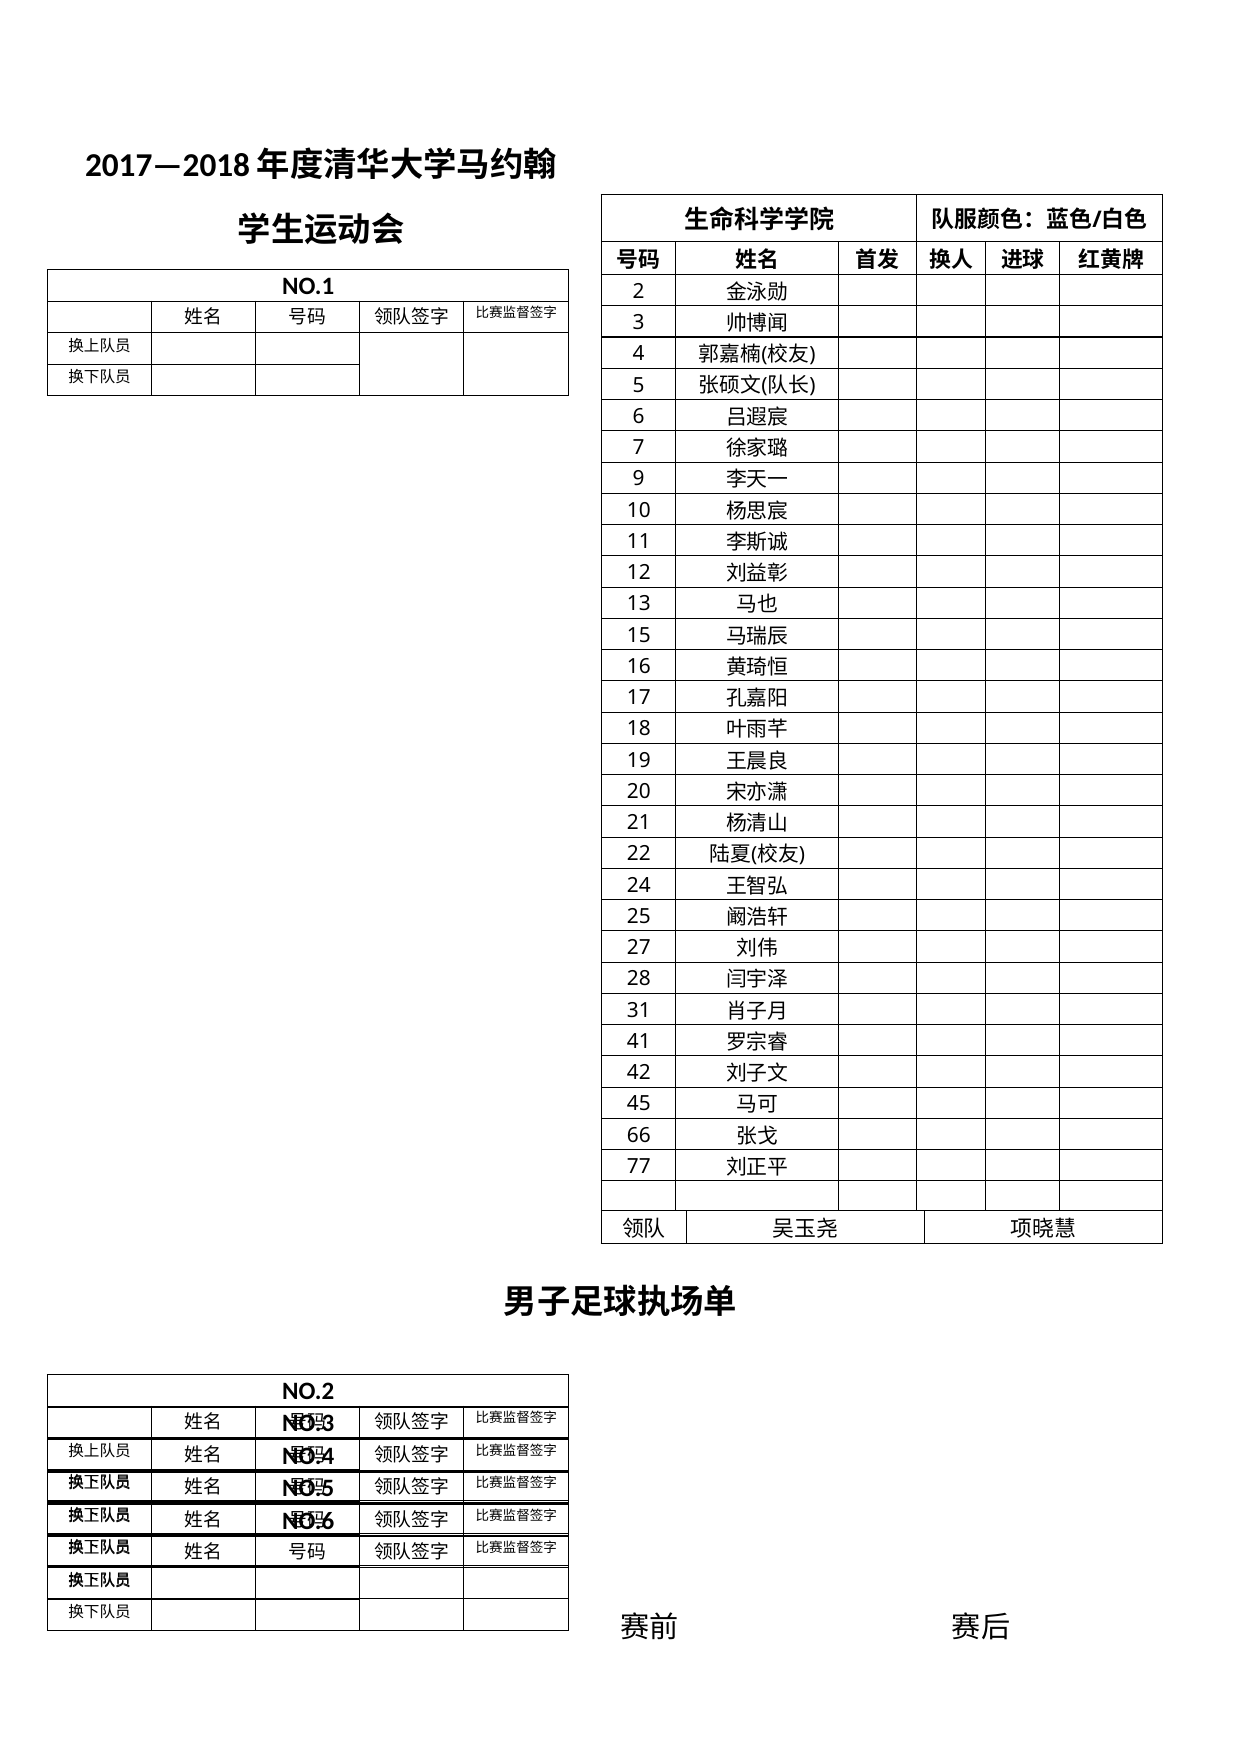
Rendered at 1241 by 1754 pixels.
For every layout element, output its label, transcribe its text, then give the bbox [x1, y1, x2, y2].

table_header NO.4 [48, 1440, 568, 1471]
table_cell 换上队员 [48, 1568, 151, 1599]
table_cell 王晨良 [676, 744, 838, 774]
table_cell 吕遐宸 [676, 400, 838, 430]
table_cell [839, 931, 916, 962]
table_cell [839, 556, 916, 587]
table_cell [986, 744, 1059, 774]
table_header NO.1 [48, 270, 568, 301]
table_cell [839, 588, 916, 618]
table_cell [986, 619, 1059, 649]
table_cell [1060, 869, 1162, 899]
table_cell 45 [602, 1088, 675, 1118]
table_cell [917, 338, 985, 368]
table_cell 刘正平 [676, 1150, 838, 1180]
table_cell 金泳勋 [676, 275, 838, 305]
table_cell [1060, 525, 1162, 555]
table_cell [839, 525, 916, 555]
table_cell [839, 963, 916, 993]
table_cell [1060, 463, 1162, 493]
table_header 生命科学学院 [602, 195, 916, 241]
table_cell [986, 994, 1059, 1024]
table_cell 宋亦潇 [676, 775, 838, 805]
table_cell 比赛监督签字 [464, 302, 568, 332]
table_cell 31 [602, 994, 675, 1024]
table_cell 2 [602, 275, 675, 305]
table_cell [1060, 338, 1162, 368]
table_cell [464, 1568, 568, 1630]
table_cell [986, 588, 1059, 618]
table_cell 换下队员 [48, 1600, 151, 1630]
table_cell [917, 931, 985, 962]
table_cell [839, 650, 916, 680]
table_cell 20 [602, 775, 675, 805]
table_cell [917, 713, 985, 743]
table_cell 77 [602, 1150, 675, 1180]
table_cell 22 [602, 838, 675, 868]
table_cell 阚浩轩 [676, 900, 838, 930]
table_cell 24 [602, 869, 675, 899]
table_cell [1060, 744, 1162, 774]
table_cell [1060, 806, 1162, 837]
table_cell [986, 1181, 1059, 1210]
table_cell [917, 806, 985, 837]
table_cell 9 [602, 463, 675, 493]
table_cell [917, 744, 985, 774]
table_cell [986, 900, 1059, 930]
table_cell 张戈 [676, 1119, 838, 1149]
table_cell [360, 333, 463, 395]
table_cell 李天一 [676, 463, 838, 493]
table_cell [839, 619, 916, 649]
table_cell 马瑞辰 [676, 619, 838, 649]
table_cell [839, 275, 916, 305]
table_cell 进球 [986, 242, 1059, 274]
table_cell [1060, 306, 1162, 336]
table_cell [839, 1181, 916, 1210]
table_cell [1060, 994, 1162, 1024]
table_cell [839, 306, 916, 336]
table_cell [917, 1088, 985, 1118]
table_cell [917, 525, 985, 555]
table_header NO.6 [48, 1505, 568, 1536]
table_cell [48, 302, 151, 332]
table_cell [986, 431, 1059, 462]
table_cell [1060, 650, 1162, 680]
table_cell [917, 463, 985, 493]
table_cell 28 [602, 963, 675, 993]
table_cell 18 [602, 713, 675, 743]
table_cell [917, 650, 985, 680]
table_cell 41 [602, 1025, 675, 1055]
table_cell 王智弘 [676, 869, 838, 899]
table_cell [1060, 838, 1162, 868]
table_cell [917, 400, 985, 430]
table_cell [1060, 900, 1162, 930]
table_cell [1060, 431, 1162, 462]
text 赛前 赛后 [59, 1592, 1181, 1657]
table_cell 陆夏(校友) [676, 838, 838, 868]
table_cell [152, 365, 255, 395]
table_cell [986, 400, 1059, 430]
table_cell [1060, 619, 1162, 649]
table_cell [1060, 963, 1162, 993]
table_cell [986, 463, 1059, 493]
table_cell [839, 713, 916, 743]
table_cell [839, 431, 916, 462]
table_cell 刘子文 [676, 1056, 838, 1087]
table_cell [1060, 556, 1162, 587]
table_header 队服颜色：蓝色/白色 [917, 195, 1162, 241]
table_cell [986, 306, 1059, 336]
table_cell 号码 [256, 302, 359, 332]
table_cell [839, 369, 916, 399]
table_cell 19 [602, 744, 675, 774]
table_cell [986, 1025, 1059, 1055]
table_cell [1060, 1150, 1162, 1180]
table_cell [360, 1568, 463, 1630]
table_cell [917, 1025, 985, 1055]
table_cell [986, 1119, 1059, 1149]
table_cell [917, 1181, 985, 1210]
table_cell 黄琦恒 [676, 650, 838, 680]
table_cell 66 [602, 1119, 675, 1149]
table_cell 12 [602, 556, 675, 587]
table_cell 17 [602, 681, 675, 712]
table_cell 7 [602, 431, 675, 462]
table_cell 闫宇泽 [676, 963, 838, 993]
table_cell 4 [602, 338, 675, 368]
table_cell 42 [602, 1056, 675, 1087]
table_cell 21 [602, 806, 675, 837]
table_cell 领队签字 [360, 302, 463, 332]
table_cell [917, 963, 985, 993]
text 男子足球执场单 [59, 259, 1181, 1332]
table_cell [917, 306, 985, 336]
table_cell [1060, 1025, 1162, 1055]
table_cell [986, 931, 1059, 962]
table_cell [152, 1568, 255, 1599]
table_cell 13 [602, 588, 675, 618]
table_cell 吴玉尧 [687, 1211, 924, 1243]
table_cell [917, 869, 985, 899]
table_cell [986, 525, 1059, 555]
table_cell [986, 963, 1059, 993]
table_cell 5 [602, 369, 675, 399]
table_cell [839, 994, 916, 1024]
table_cell [986, 869, 1059, 899]
table_cell [839, 1025, 916, 1055]
table_cell [1060, 275, 1162, 305]
table_cell [917, 494, 985, 524]
table_cell 姓名 [152, 1537, 255, 1567]
table_cell [839, 806, 916, 837]
table_cell 16 [602, 650, 675, 680]
table_cell [464, 333, 568, 395]
table_cell [917, 775, 985, 805]
table_cell [917, 556, 985, 587]
table_cell 马可 [676, 1088, 838, 1118]
table_cell [1060, 588, 1162, 618]
table_cell [839, 338, 916, 368]
table_cell [986, 1088, 1059, 1118]
table_cell 徐家璐 [676, 431, 838, 462]
table_cell 比赛监督签字 [464, 1537, 568, 1567]
table_cell [986, 494, 1059, 524]
table_cell [602, 1181, 675, 1210]
table_cell [839, 869, 916, 899]
table_cell 李斯诚 [676, 525, 838, 555]
table_cell [839, 681, 916, 712]
table_cell [839, 900, 916, 930]
table_cell [986, 369, 1059, 399]
table_cell [1060, 1056, 1162, 1087]
table_cell 27 [602, 931, 675, 962]
table_cell [986, 556, 1059, 587]
table_cell [1060, 713, 1162, 743]
table_cell 25 [602, 900, 675, 930]
table_cell 孔嘉阳 [676, 681, 838, 712]
table_cell [839, 775, 916, 805]
table_cell [1060, 775, 1162, 805]
table_cell [48, 1537, 151, 1567]
table_cell [1060, 369, 1162, 399]
table_cell 杨清山 [676, 806, 838, 837]
table_cell [256, 333, 359, 364]
table_cell 红黄牌 [1060, 242, 1162, 274]
table_cell 马也 [676, 588, 838, 618]
table_cell [1060, 1119, 1162, 1149]
table_cell 换上队员 [48, 333, 151, 364]
table_cell [917, 1150, 985, 1180]
table_cell 首发 [839, 242, 916, 274]
table_cell [839, 1119, 916, 1149]
table_cell [986, 1150, 1059, 1180]
table_cell [986, 838, 1059, 868]
table_cell [256, 1600, 359, 1630]
table_cell 罗宗睿 [676, 1025, 838, 1055]
table_cell [1060, 931, 1162, 962]
table_cell [1060, 1181, 1162, 1210]
table_cell 叶雨芊 [676, 713, 838, 743]
table_cell [917, 1119, 985, 1149]
table_cell 肖子月 [676, 994, 838, 1024]
table_cell [917, 838, 985, 868]
table_cell 号码 [602, 242, 675, 274]
table_cell [917, 431, 985, 462]
table_cell [839, 1088, 916, 1118]
table_cell 6 [602, 400, 675, 430]
table_cell 项晓慧 [925, 1211, 1162, 1243]
table_cell [986, 713, 1059, 743]
table_cell [1060, 1088, 1162, 1118]
table_cell [839, 744, 916, 774]
table_cell [917, 900, 985, 930]
table_cell [917, 619, 985, 649]
table_cell 领队 [602, 1211, 686, 1243]
table_cell [986, 650, 1059, 680]
table_cell 15 [602, 619, 675, 649]
table_cell [256, 365, 359, 395]
table_cell [839, 1056, 916, 1087]
table_cell 换下队员 [48, 365, 151, 395]
table_cell [986, 681, 1059, 712]
table_cell 刘益彰 [676, 556, 838, 587]
table_cell 11 [602, 525, 675, 555]
table_cell [839, 838, 916, 868]
table_cell [676, 1181, 838, 1210]
table_cell [917, 369, 985, 399]
table_cell [152, 1600, 255, 1630]
table_cell [839, 463, 916, 493]
table_cell [256, 1568, 359, 1599]
table_cell 杨思宸 [676, 494, 838, 524]
table_cell 帅博闻 [676, 306, 838, 336]
table_cell 郭嘉楠(校友) [676, 338, 838, 368]
table_cell [917, 1056, 985, 1087]
table_cell [986, 1056, 1059, 1087]
table_cell [839, 494, 916, 524]
table_cell [839, 1150, 916, 1180]
table_cell 张硕文(队长) [676, 369, 838, 399]
table_header NO.3 [48, 1408, 568, 1438]
table_cell 号码 [256, 1537, 359, 1567]
table_cell [917, 275, 985, 305]
table_cell 3 [602, 306, 675, 336]
text 2017—2018年度清华大学马约翰学生运动会 [59, 129, 1181, 259]
table_cell [917, 588, 985, 618]
table_cell 领队签字 [360, 1537, 463, 1567]
table_cell [1060, 681, 1162, 712]
table_cell [152, 333, 255, 364]
table_cell 刘伟 [676, 931, 838, 962]
table_cell [839, 400, 916, 430]
table_cell 姓名 [676, 242, 838, 274]
table_cell [1060, 494, 1162, 524]
table_cell 10 [602, 494, 675, 524]
table_cell [917, 681, 985, 712]
table_cell [986, 338, 1059, 368]
table_cell [986, 275, 1059, 305]
table_cell 姓名 [152, 302, 255, 332]
table_cell 换人 [917, 242, 985, 274]
table_header NO.5 [48, 1473, 568, 1503]
table_cell [1060, 400, 1162, 430]
table_cell [986, 775, 1059, 805]
table_header NO.2 [48, 1375, 568, 1406]
table_cell [917, 994, 985, 1024]
table_cell [986, 806, 1059, 837]
